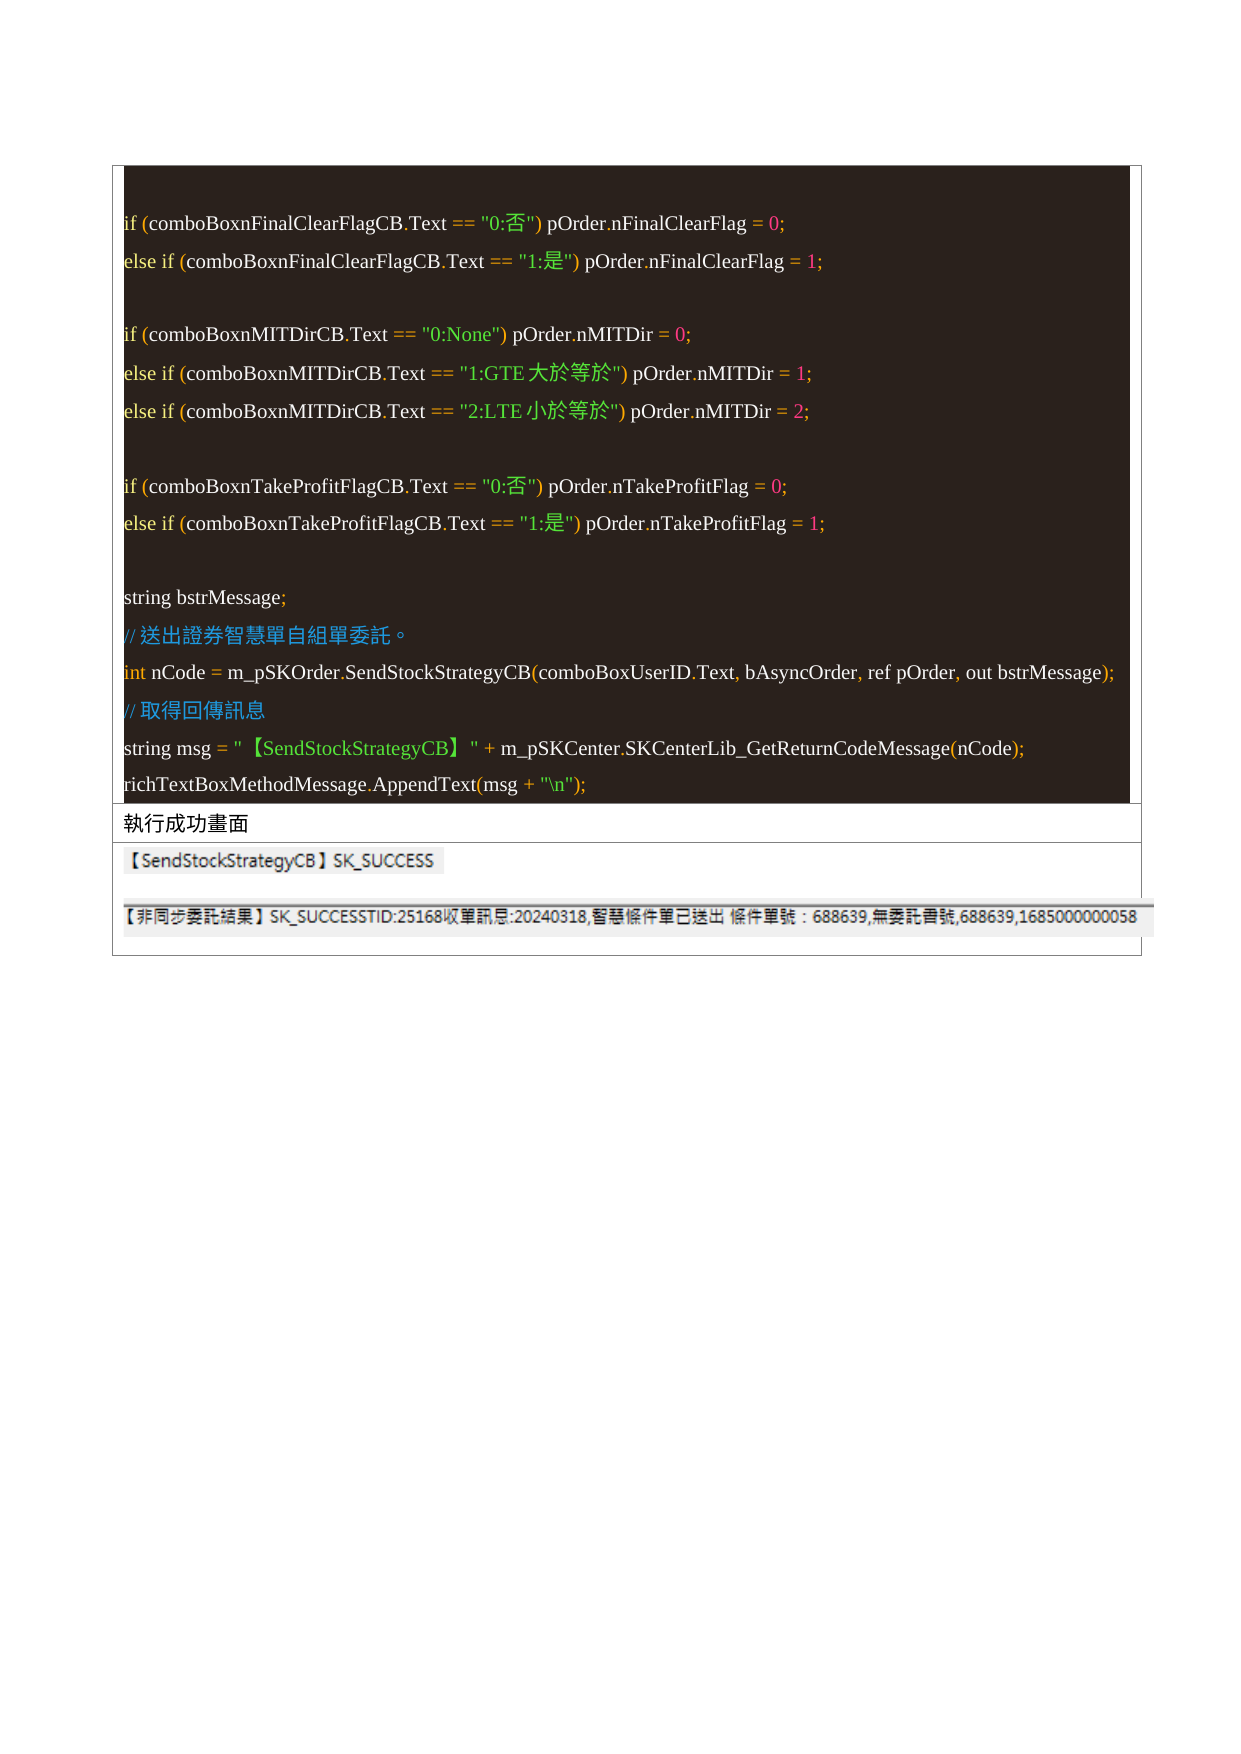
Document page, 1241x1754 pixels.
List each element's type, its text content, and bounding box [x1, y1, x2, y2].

table_cell 執行成功畫面 [113, 804, 1141, 842]
picture [123, 847, 445, 874]
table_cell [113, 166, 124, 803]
picture [123, 898, 1154, 937]
table_cell [113, 843, 1141, 955]
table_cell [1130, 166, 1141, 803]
